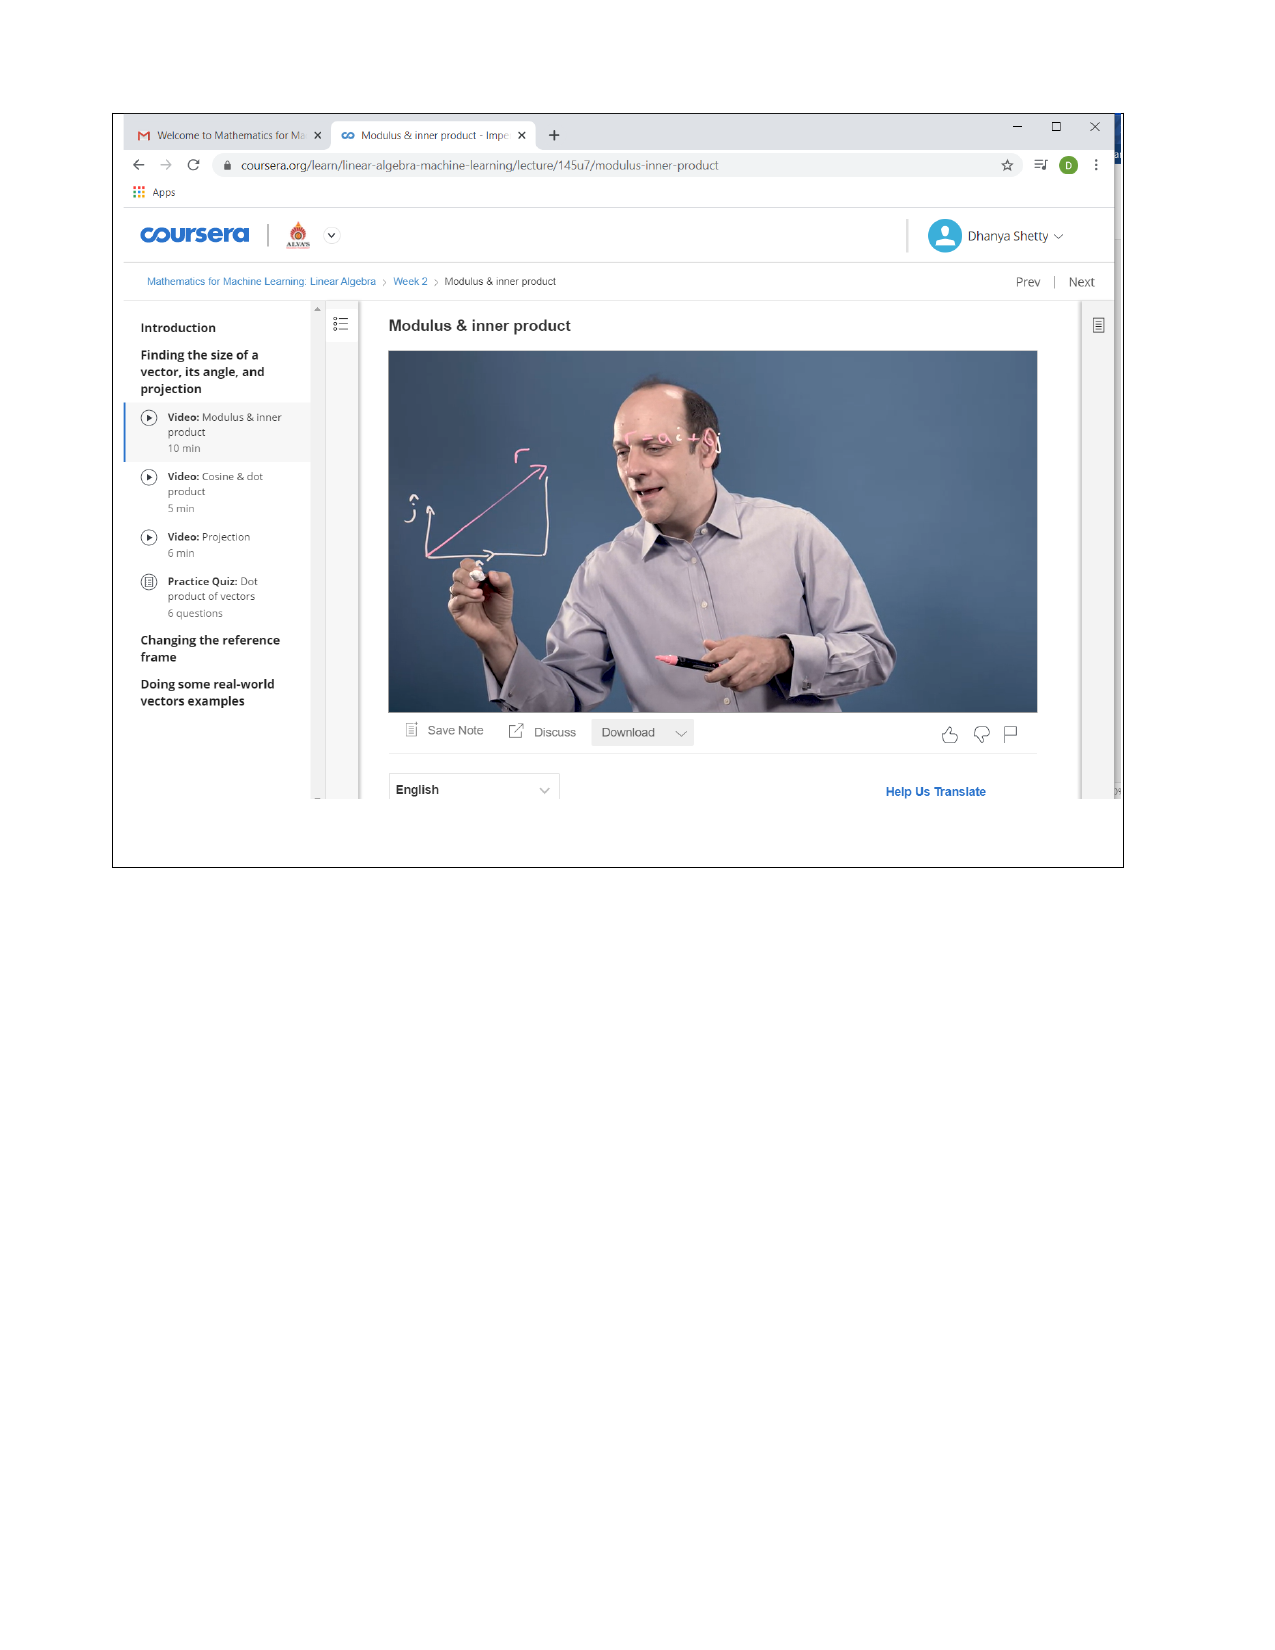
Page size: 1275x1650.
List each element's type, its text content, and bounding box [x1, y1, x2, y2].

picture [123, 113, 1121, 799]
